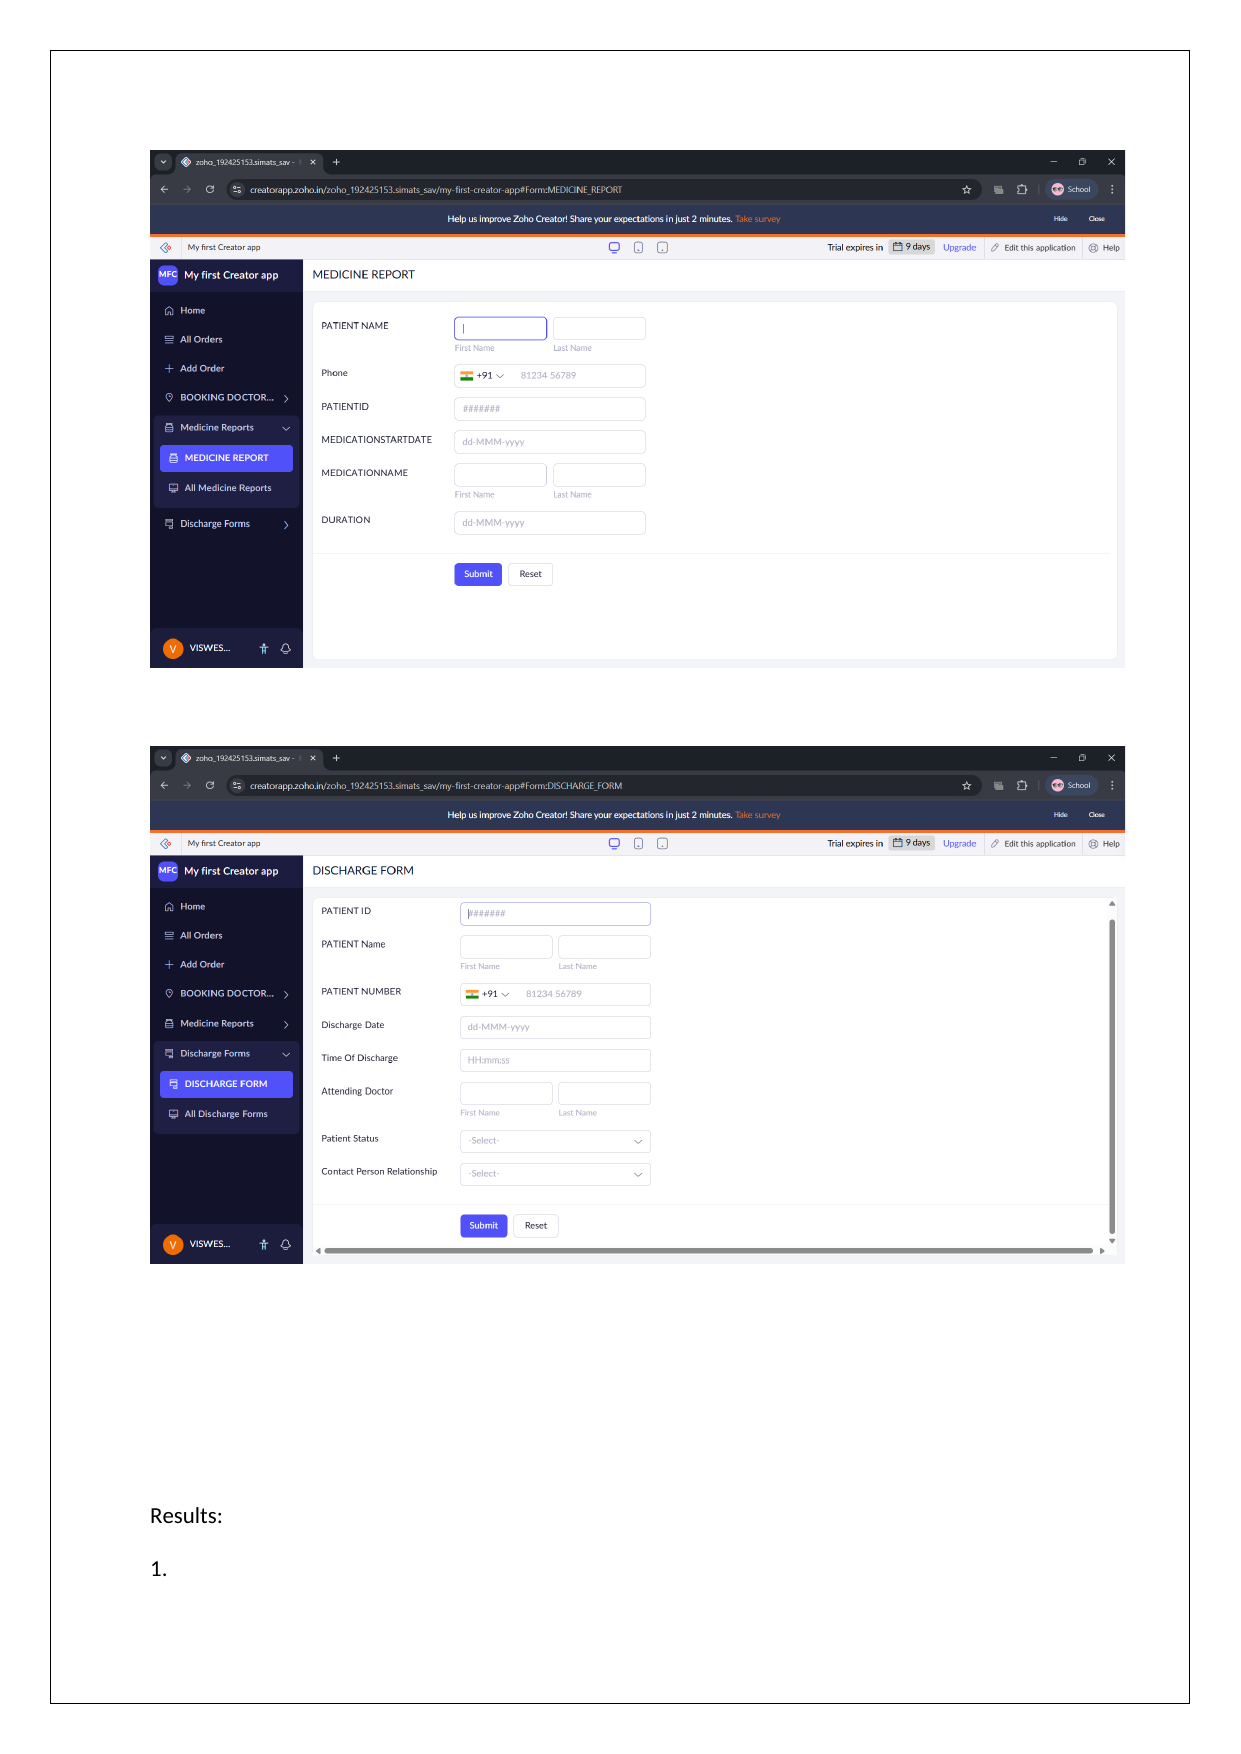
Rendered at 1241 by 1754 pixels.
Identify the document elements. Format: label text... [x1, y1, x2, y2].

text 1. [150, 1554, 1090, 1582]
text Results: [150, 1501, 1090, 1529]
picture [150, 746, 1125, 1264]
picture [150, 150, 1125, 668]
